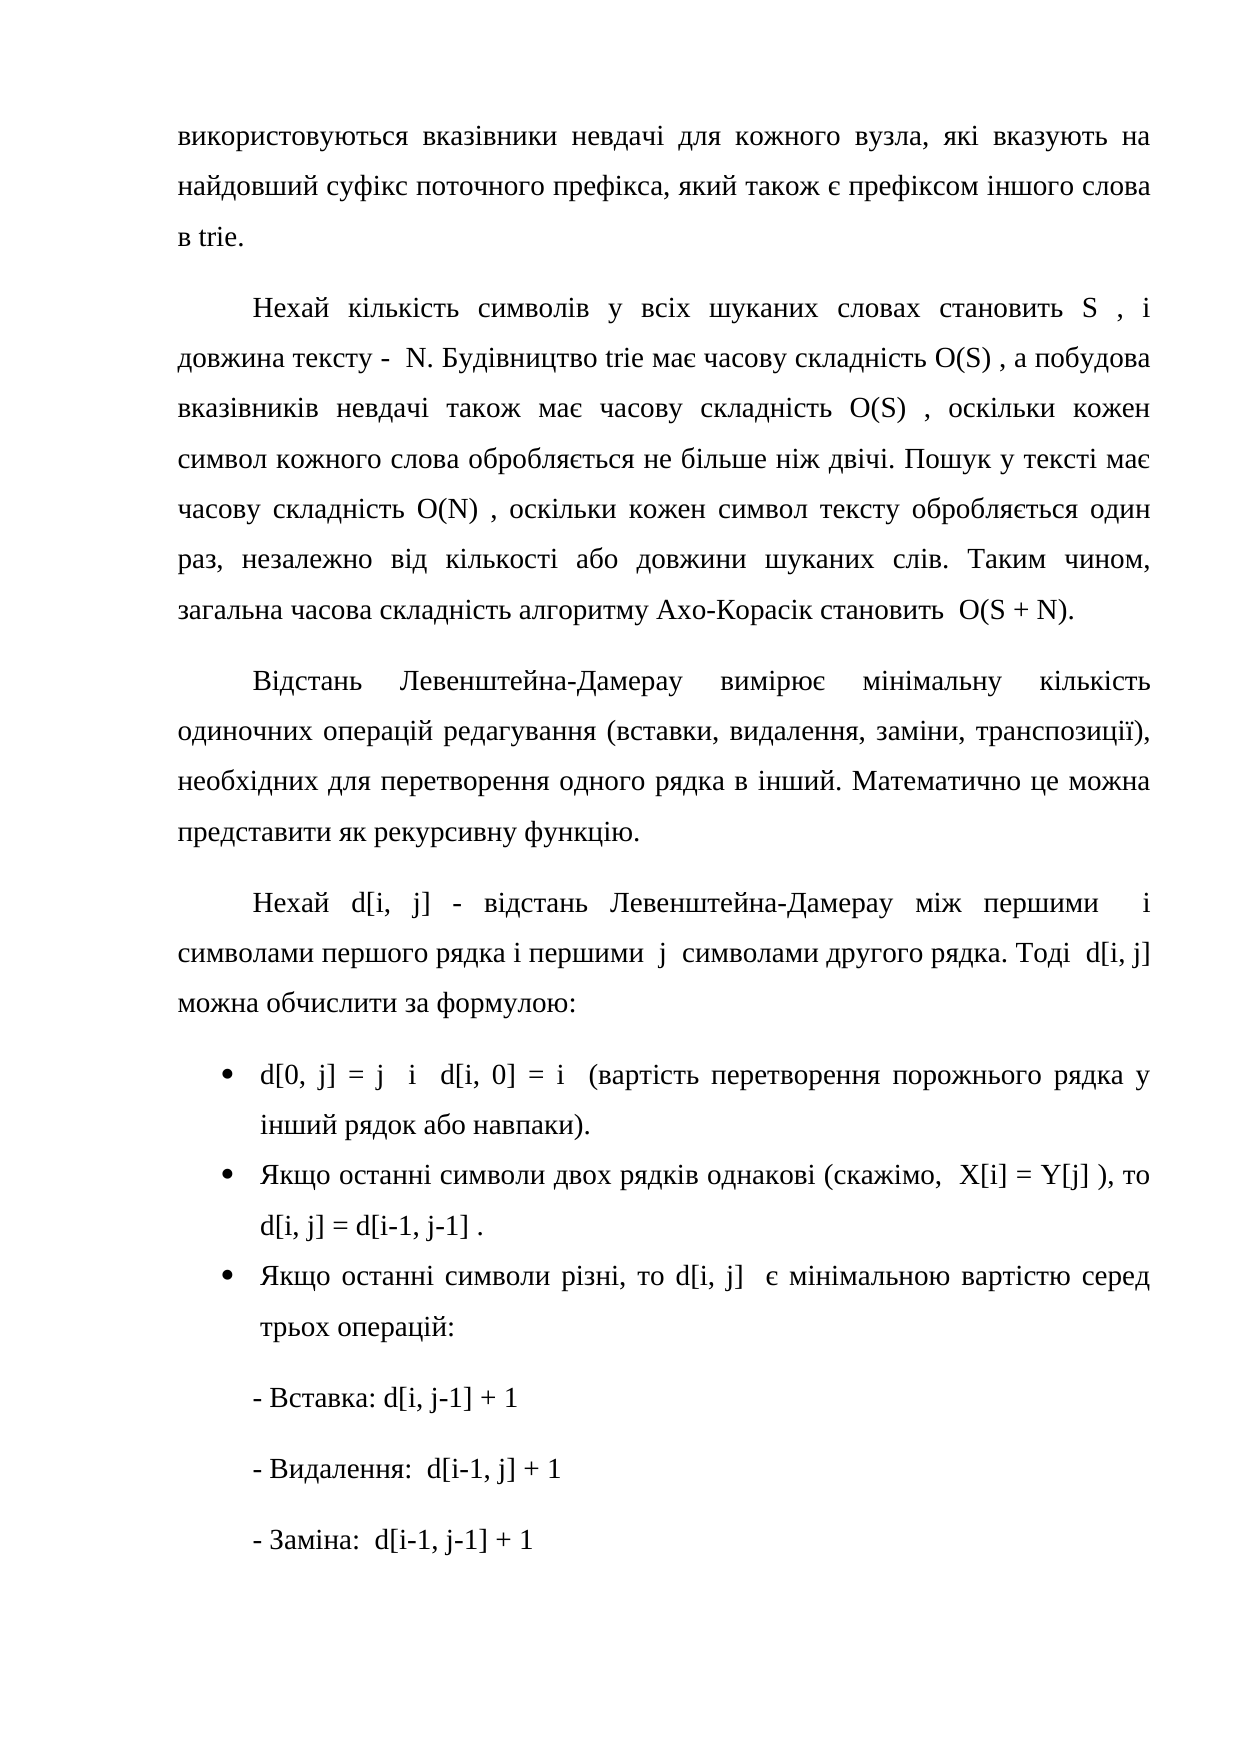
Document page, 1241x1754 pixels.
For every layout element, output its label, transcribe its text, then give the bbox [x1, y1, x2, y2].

text - Вставка: d[i, j-1] + 1 [177, 1380, 1152, 1413]
text - Видалення: d[i-1, j] + 1 [177, 1451, 1152, 1484]
text Нехай d[i, j] - відстань Левенштейна-Дамерау між першими i символами першого рядка і першими j символами другого рядка. Тоді d[i, j] можна обчислити за формулою: [177, 885, 1152, 1019]
text Нехай кількість символів у всіх шуканих словах становить S , і довжина тексту - N. Будівництво trie має часову складність O(S) , а побудова вказівників невдачі також має часову складність O(S) , оскільки кожен символ кожного слова обробляється не більше ніж двічі. Пошук у тексті має часову складність O(N) , оскільки кожен символ тексту обробляється один раз, незалежно від кількості або довжини шуканих слів. Таким чином, загальна часова складність алгоритму Ахо-Корасік становить O(S + N). [177, 290, 1152, 625]
text - Заміна: d[i-1, j-1] + 1 [177, 1522, 1152, 1556]
list d[0, j] = j і d[i, 0] = i (вартість перетворення порожнього рядка у інший рядок або навпаки). [222, 1057, 1152, 1141]
text Відстань Левенштейна-Дамерау вимірює мінімальну кількість одиночних операцій редагування (вставки, видалення, заміни, транспозиції), необхідних для перетворення одного рядка в інший. Математично це можна представити як рекурсивну функцію. [177, 663, 1152, 847]
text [177, 118, 1152, 252]
list Якщо останні символи різні, то d[i, j] є мінімальною вартістю серед трьох операцій: [222, 1258, 1152, 1342]
list Якщо останні символи двох рядків однакові (скажімо, X[i] = Y[j] ), то d[i, j] = d[i-1, j-1] . [222, 1157, 1152, 1241]
